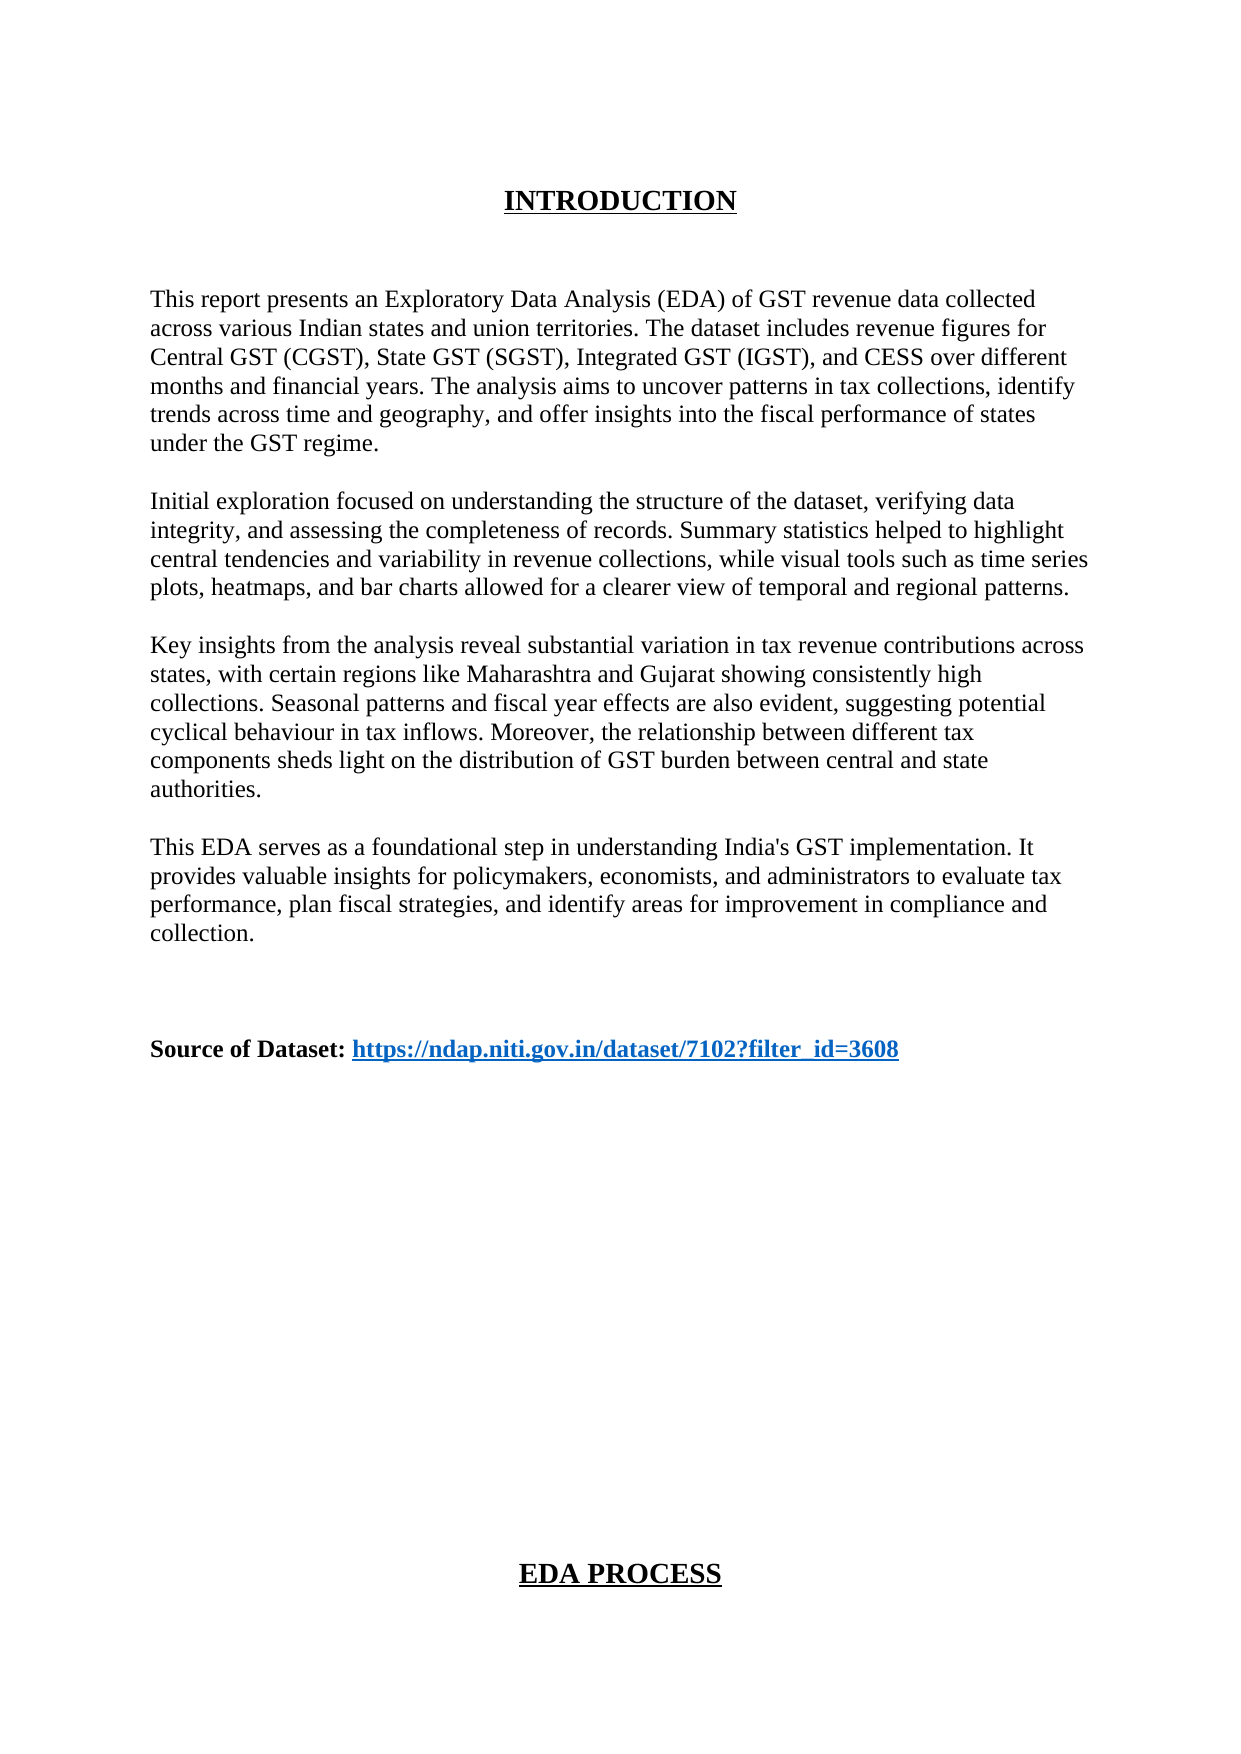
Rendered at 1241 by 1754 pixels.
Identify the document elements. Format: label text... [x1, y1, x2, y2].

text This EDA serves as a foundational step in understanding India's GST implementation. It provides valuable insights for policymakers, economists, and administrators to evaluate tax performance, plan fiscal strategies, and identify areas for improvement in compliance and collection. [150, 832, 1090, 947]
text Source of Dataset: https://ndap.niti.gov.in/dataset/7102?filter_id=3608 [150, 1034, 1090, 1063]
text Initial exploration focused on understanding the structure of the dataset, verifying data integrity, and assessing the completeness of records. Summary statistics helped to highlight central tendencies and variability in revenue collections, while visual tools such as time series plots, heatmaps, and bar charts allowed for a clearer view of temporal and regional patterns. [150, 486, 1090, 601]
text EDA PROCESS [150, 1556, 1090, 1590]
text This report presents an Exploratory Data Analysis (EDA) of GST revenue data collected across various Indian states and union territories. The dataset includes revenue figures for Central GST (CGST), State GST (SGST), Integrated GST (IGST), and CESS over different months and financial years. The analysis aims to uncover patterns in tax collections, identify trends across time and geography, and offer insights into the fiscal performance of states under the GST regime. [150, 284, 1090, 457]
text Key insights from the analysis reveal substantial variation in tax revenue contributions across states, with certain regions like Maharashtra and Gujarat showing consistently high collections. Seasonal patterns and fiscal year effects are also evident, suggesting potential cyclical behaviour in tax inflows. Moreover, the relationship between different tax components sheds light on the distribution of GST burden between central and state authorities. [150, 630, 1090, 803]
text INTRODUCTION [150, 183, 1090, 217]
